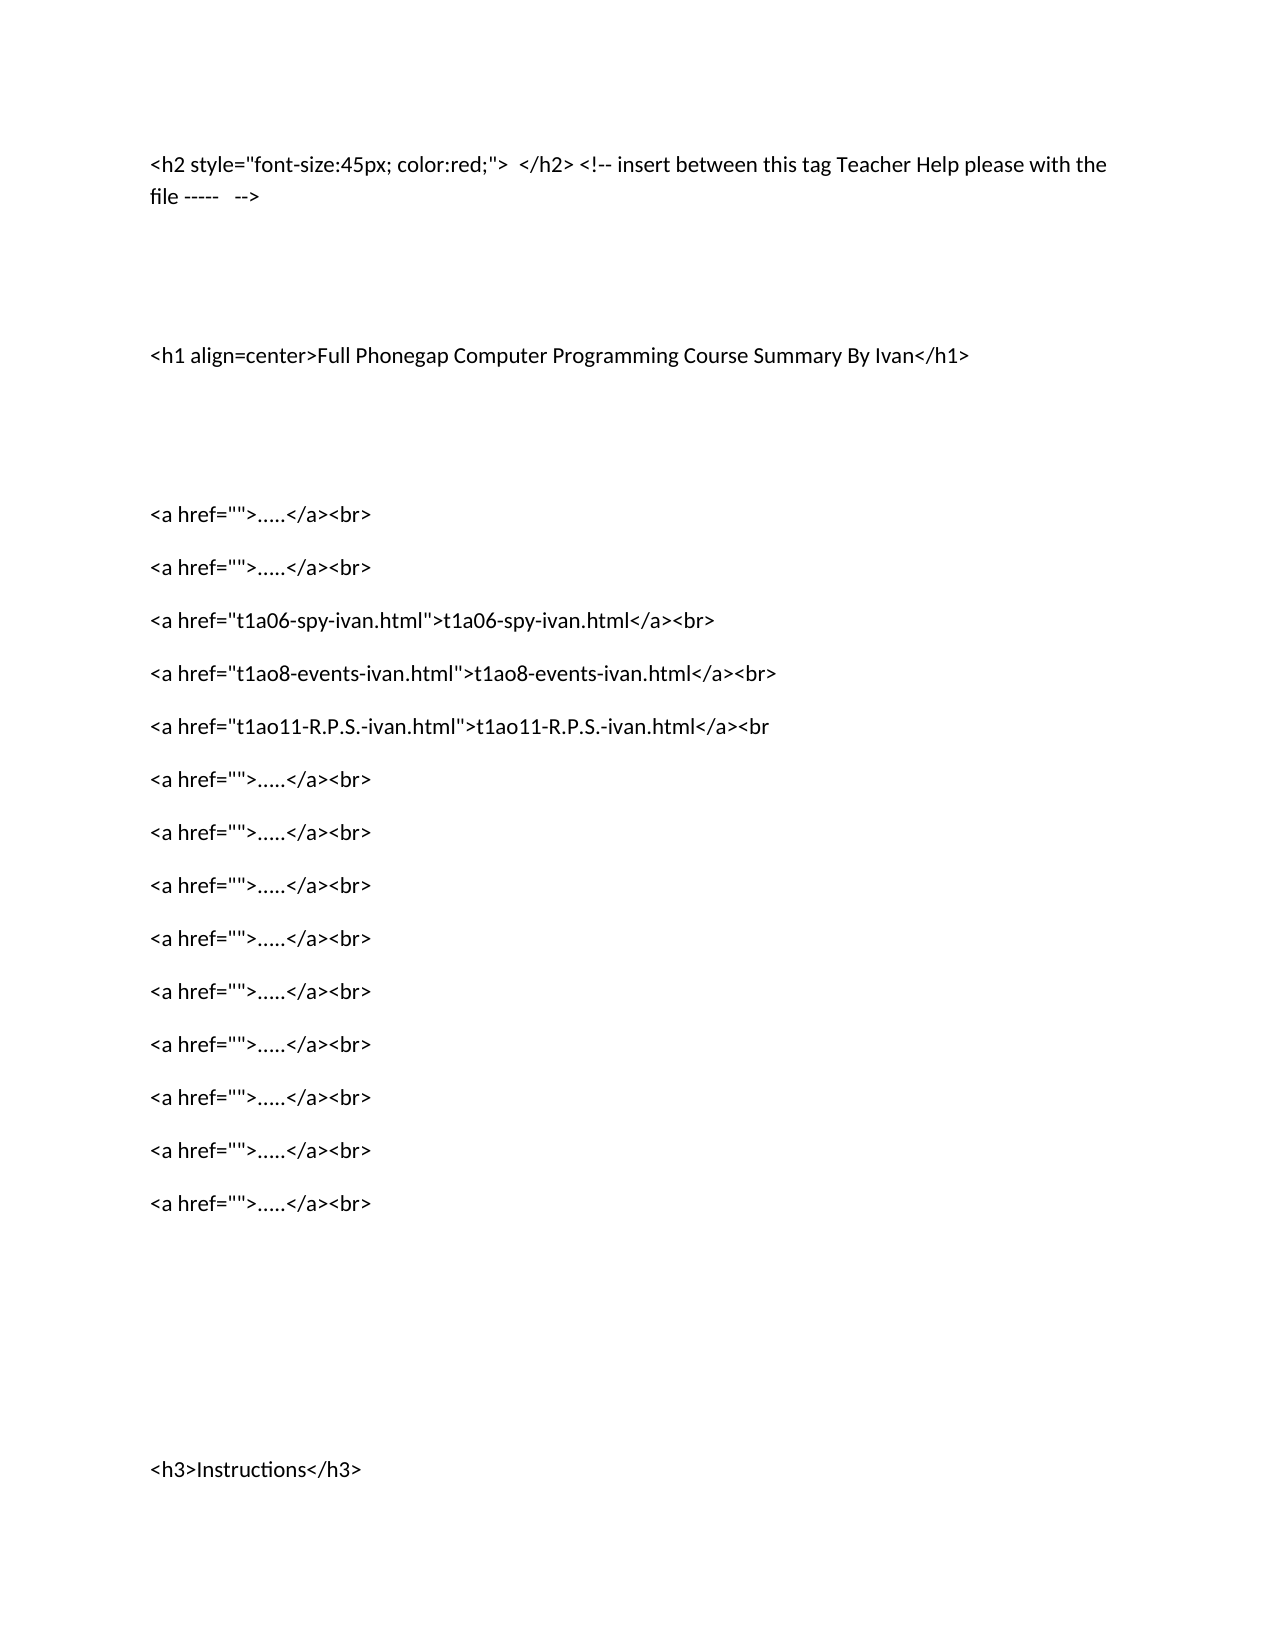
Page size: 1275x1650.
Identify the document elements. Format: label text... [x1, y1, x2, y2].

text <a href="">.....</a><br> [150, 1083, 1125, 1112]
text <a href="t1a06-spy-ivan.html">t1a06-spy-ivan.html</a><br> [150, 606, 1125, 634]
text <a href="">.....</a><br> [150, 553, 1125, 581]
text <a href="">.....</a><br> [150, 1189, 1125, 1218]
text <a href="">.....</a><br> [150, 977, 1125, 1006]
text <h2 style="font-size:45px; color:red;"> </h2> <!-- insert between this tag Teacher Help please with the file ----- --> [150, 150, 1125, 210]
text <a href="">.....</a><br> [150, 765, 1125, 793]
text <a href="">.....</a><br> [150, 871, 1125, 899]
text <a href="">.....</a><br> [150, 1031, 1125, 1058]
text <h3>Instructions</h3> [150, 1455, 1125, 1483]
text <a href="">.....</a><br> [150, 924, 1125, 952]
text <h1 align=center>Full Phonegap Computer Programming Course Summary By Ivan</h1> [150, 341, 1125, 369]
text <a href="">.....</a><br> [150, 818, 1125, 846]
text <a href="">.....</a><br> [150, 1137, 1125, 1164]
text <a href="">.....</a><br> [150, 500, 1125, 528]
text <a href="t1ao11-R.P.S.-ivan.html">t1ao11-R.P.S.-ivan.html</a><br [150, 712, 1125, 740]
text <a href="t1ao8-events-ivan.html">t1ao8-events-ivan.html</a><br> [150, 659, 1125, 687]
